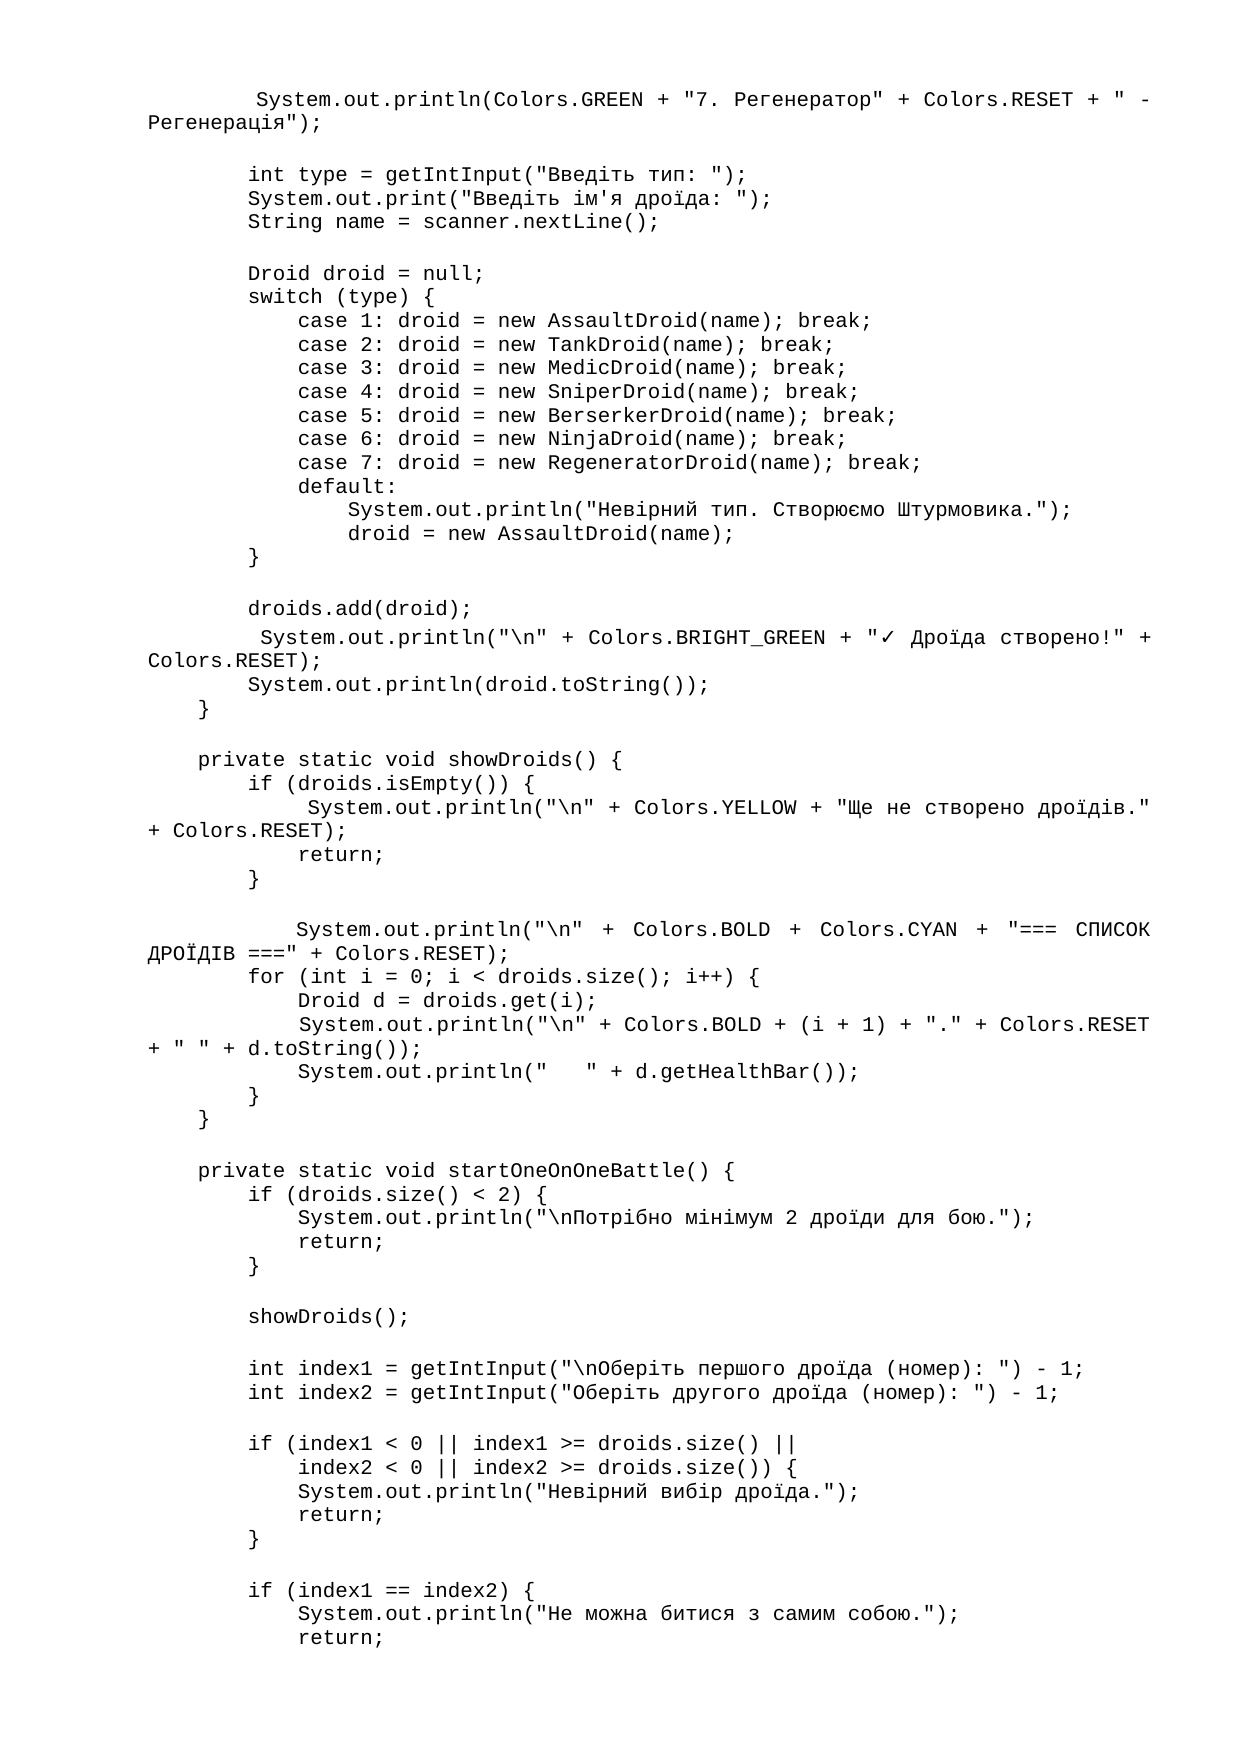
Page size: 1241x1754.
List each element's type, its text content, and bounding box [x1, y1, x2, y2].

text } [148, 1528, 1152, 1552]
text int type = getIntInput("Введіть тип: "); [148, 164, 1152, 187]
text case 2: droid = new TankDroid(name); break; [148, 334, 1152, 357]
text for (int i = 0; i < droids.size(); i++) { [148, 967, 1152, 990]
text case 1: droid = new AssaultDroid(name); break; [148, 310, 1152, 334]
text int index1 = getIntInput("\nОберіть першого дроїда (номер): ") - 1; [148, 1358, 1152, 1382]
text System.out.println("\n" + Colors.BOLD + (i + 1) + "." + Colors.RESET + " " + d.toString()); [148, 1014, 1152, 1061]
text System.out.println("Невірний вибір дроїда."); [148, 1481, 1152, 1504]
text switch (type) { [148, 286, 1152, 310]
text System.out.println(" " + d.getHealthBar()); [148, 1061, 1152, 1085]
text showDroids(); [148, 1306, 1152, 1330]
text case 6: droid = new NinjaDroid(name); break; [148, 428, 1152, 452]
text case 5: droid = new BerserkerDroid(name); break; [148, 405, 1152, 428]
text System.out.println(droid.toString()); [148, 674, 1152, 698]
text System.out.println("\nПотрібно мінімум 2 дроїди для бою."); [148, 1207, 1152, 1231]
text } [148, 1085, 1152, 1108]
text default: [148, 476, 1152, 499]
text } [148, 1255, 1152, 1278]
text String name = scanner.nextLine(); [148, 211, 1152, 235]
text private static void showDroids() { [148, 749, 1152, 773]
text } [148, 1108, 1152, 1132]
text } [148, 547, 1152, 570]
text System.out.println("\n" + Colors.BRIGHT_GREEN + "✓ Дроїда створено!" + Colors.RESET); [148, 622, 1152, 674]
text System.out.println("Невірний тип. Створюємо Штурмовика."); [148, 499, 1152, 523]
text return; [148, 1231, 1152, 1255]
text return; [148, 1627, 1152, 1651]
text private static void startOneOnOneBattle() { [148, 1160, 1152, 1184]
text return; [148, 1504, 1152, 1528]
text droids.add(droid); [148, 598, 1152, 622]
text index2 < 0 || index2 >= droids.size()) { [148, 1457, 1152, 1481]
text case 4: droid = new SniperDroid(name); break; [148, 381, 1152, 405]
text System.out.println("\n" + Colors.YELLOW + "Ще не створено дроїдів." + Colors.RESET); [148, 797, 1152, 844]
text System.out.println(Colors.GREEN + "7. Регенератор" + Colors.RESET + " - Регенерація"); [148, 88, 1152, 136]
text if (droids.size() < 2) { [148, 1184, 1152, 1207]
text if (droids.isEmpty()) { [148, 773, 1152, 797]
text if (index1 < 0 || index1 >= droids.size() || [148, 1433, 1152, 1457]
text } [148, 868, 1152, 891]
text if (index1 == index2) { [148, 1579, 1152, 1603]
text case 3: droid = new MedicDroid(name); break; [148, 357, 1152, 381]
text return; [148, 844, 1152, 868]
text System.out.println("Не можна битися з самим собою."); [148, 1603, 1152, 1627]
text System.out.print("Введіть ім'я дроїда: "); [148, 187, 1152, 211]
text Droid droid = null; [148, 263, 1152, 286]
text droid = new AssaultDroid(name); [148, 523, 1152, 547]
text case 7: droid = new RegeneratorDroid(name); break; [148, 452, 1152, 476]
text int index2 = getIntInput("Оберіть другого дроїда (номер): ") - 1; [148, 1382, 1152, 1405]
text System.out.println("\n" + Colors.BOLD + Colors.CYAN + "=== СПИСОК ДРОЇДІВ ===" + Colors.RESET); [148, 919, 1152, 967]
text Droid d = droids.get(i); [148, 990, 1152, 1014]
text } [148, 698, 1152, 721]
